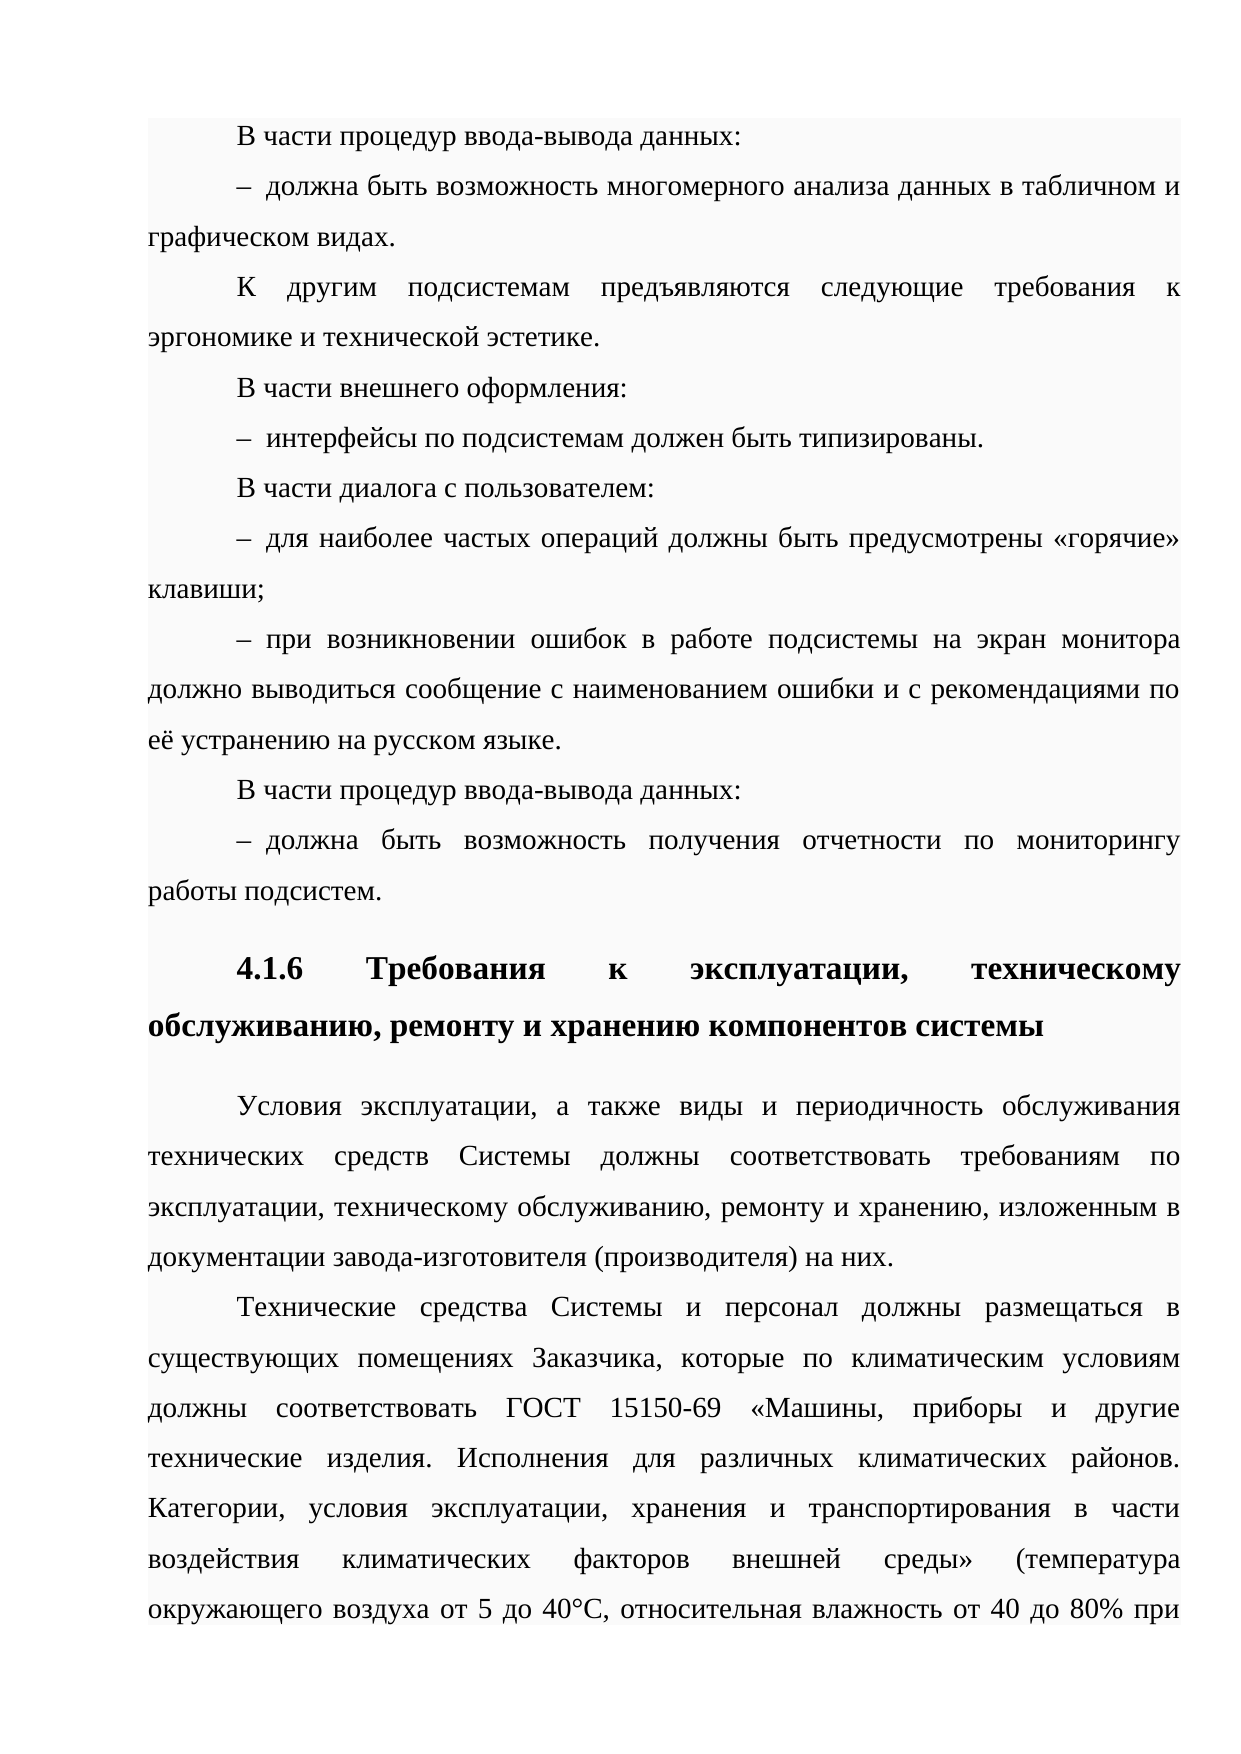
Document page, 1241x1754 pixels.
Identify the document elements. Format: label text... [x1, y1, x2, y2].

list должна быть возможность многомерного анализа данных в табличном и графическом видах. [148, 168, 1181, 252]
text В части процедур ввода-вывода данных: [148, 772, 1181, 806]
text 4.1.6 Требования к эксплуатации, техническому обслуживанию, ремонту и хранению компонентов системы [148, 948, 1181, 1044]
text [148, 1289, 1181, 1625]
list при возникновении ошибок в работе подсистемы на экран монитора должно выводиться сообщение с наименованием ошибки и с рекомендациями по её устранению на русском языке. [148, 621, 1181, 755]
list интерфейсы по подсистемам должен быть типизированы. [148, 420, 1181, 453]
text В части диалога с пользователем: [148, 470, 1181, 504]
text К другим подсистемам предъявляются следующие требования к эргономике и технической эстетике. [148, 269, 1181, 353]
text В части процедур ввода-вывода данных: [148, 118, 1181, 152]
list должна быть возможность получения отчетности по мониторингу работы подсистем. [148, 822, 1181, 906]
list для наиболее частых операций должны быть предусмотрены «горячие» клавиши; [148, 521, 1181, 604]
text В части внешнего оформления: [148, 370, 1181, 403]
text Условия эксплуатации, а также виды и периодичность обслуживания технических средств Системы должны соответствовать требованиям по эксплуатации, техническому обслуживанию, ремонту и хранению, изложенным в документации завода-изготовителя (производителя) на них. [148, 1088, 1181, 1273]
